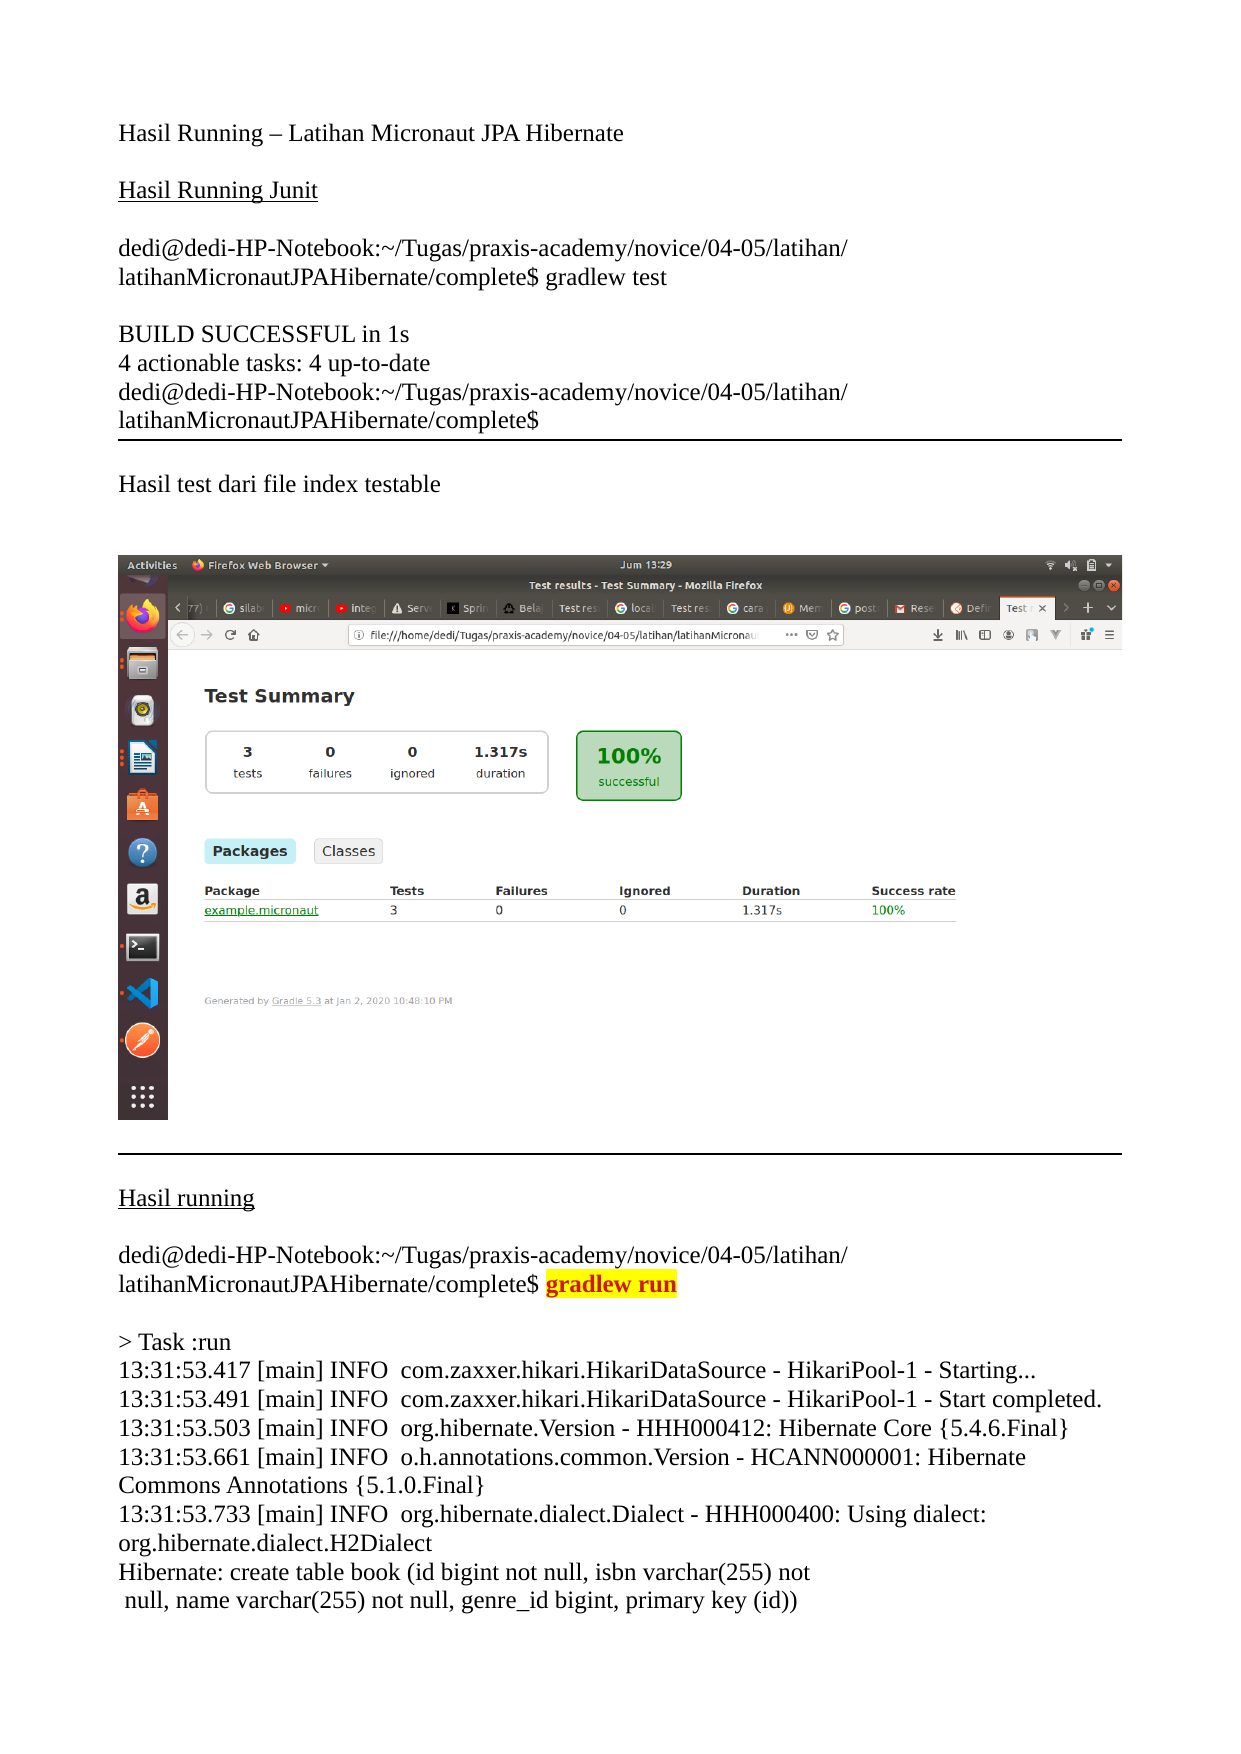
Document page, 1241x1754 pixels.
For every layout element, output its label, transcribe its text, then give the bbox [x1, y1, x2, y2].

text 13:31:53.417 [main] INFO com.zaxxer.hikari.HikariDataSource - HikariPool-1 - Starting... [118, 1355, 1122, 1384]
text 13:31:53.733 [main] INFO org.hibernate.dialect.Dialect - HHH000400: Using dialect: org.hibernate.dialect.H2Dialect [118, 1499, 1122, 1557]
text 4 actionable tasks: 4 up-to-date [118, 348, 1122, 377]
text 13:31:53.491 [main] INFO com.zaxxer.hikari.HikariDataSource - HikariPool-1 - Start completed. [118, 1384, 1122, 1413]
text Hasil Running – Latihan Micronaut JPA Hibernate [118, 118, 1122, 147]
text dedi@dedi-HP-Notebook:~/Tugas/praxis-academy/novice/04-05/latihan/latihanMicronautJPAHibernate/complete$ gradlew run [118, 1240, 1122, 1298]
text dedi@dedi-HP-Notebook:~/Tugas/praxis-academy/novice/04-05/latihan/latihanMicronautJPAHibernate/complete$ gradlew test [118, 233, 1122, 291]
text > Task :run [118, 1327, 1122, 1355]
text Hasil test dari file index testable [118, 469, 1122, 498]
text Hasil running [118, 1183, 1122, 1212]
text Hibernate: create table book (id bigint not null, isbn varchar(255) not [118, 1557, 1122, 1585]
text 13:31:53.503 [main] INFO org.hibernate.Version - HHH000412: Hibernate Core {5.4.6.Final} [118, 1413, 1122, 1442]
text 13:31:53.661 [main] INFO o.h.annotations.common.Version - HCANN000001: Hibernate Commons Annotations {5.1.0.Final} [118, 1442, 1122, 1499]
picture [118, 555, 1123, 1120]
text null, name varchar(255) not null, genre_id bigint, primary key (id)) [118, 1585, 1122, 1614]
text Hasil Running Junit [118, 176, 1122, 204]
text dedi@dedi-HP-Notebook:~/Tugas/praxis-academy/novice/04-05/latihan/latihanMicronautJPAHibernate/complete$ [118, 377, 1122, 439]
text BUILD SUCCESSFUL in 1s [118, 319, 1122, 348]
